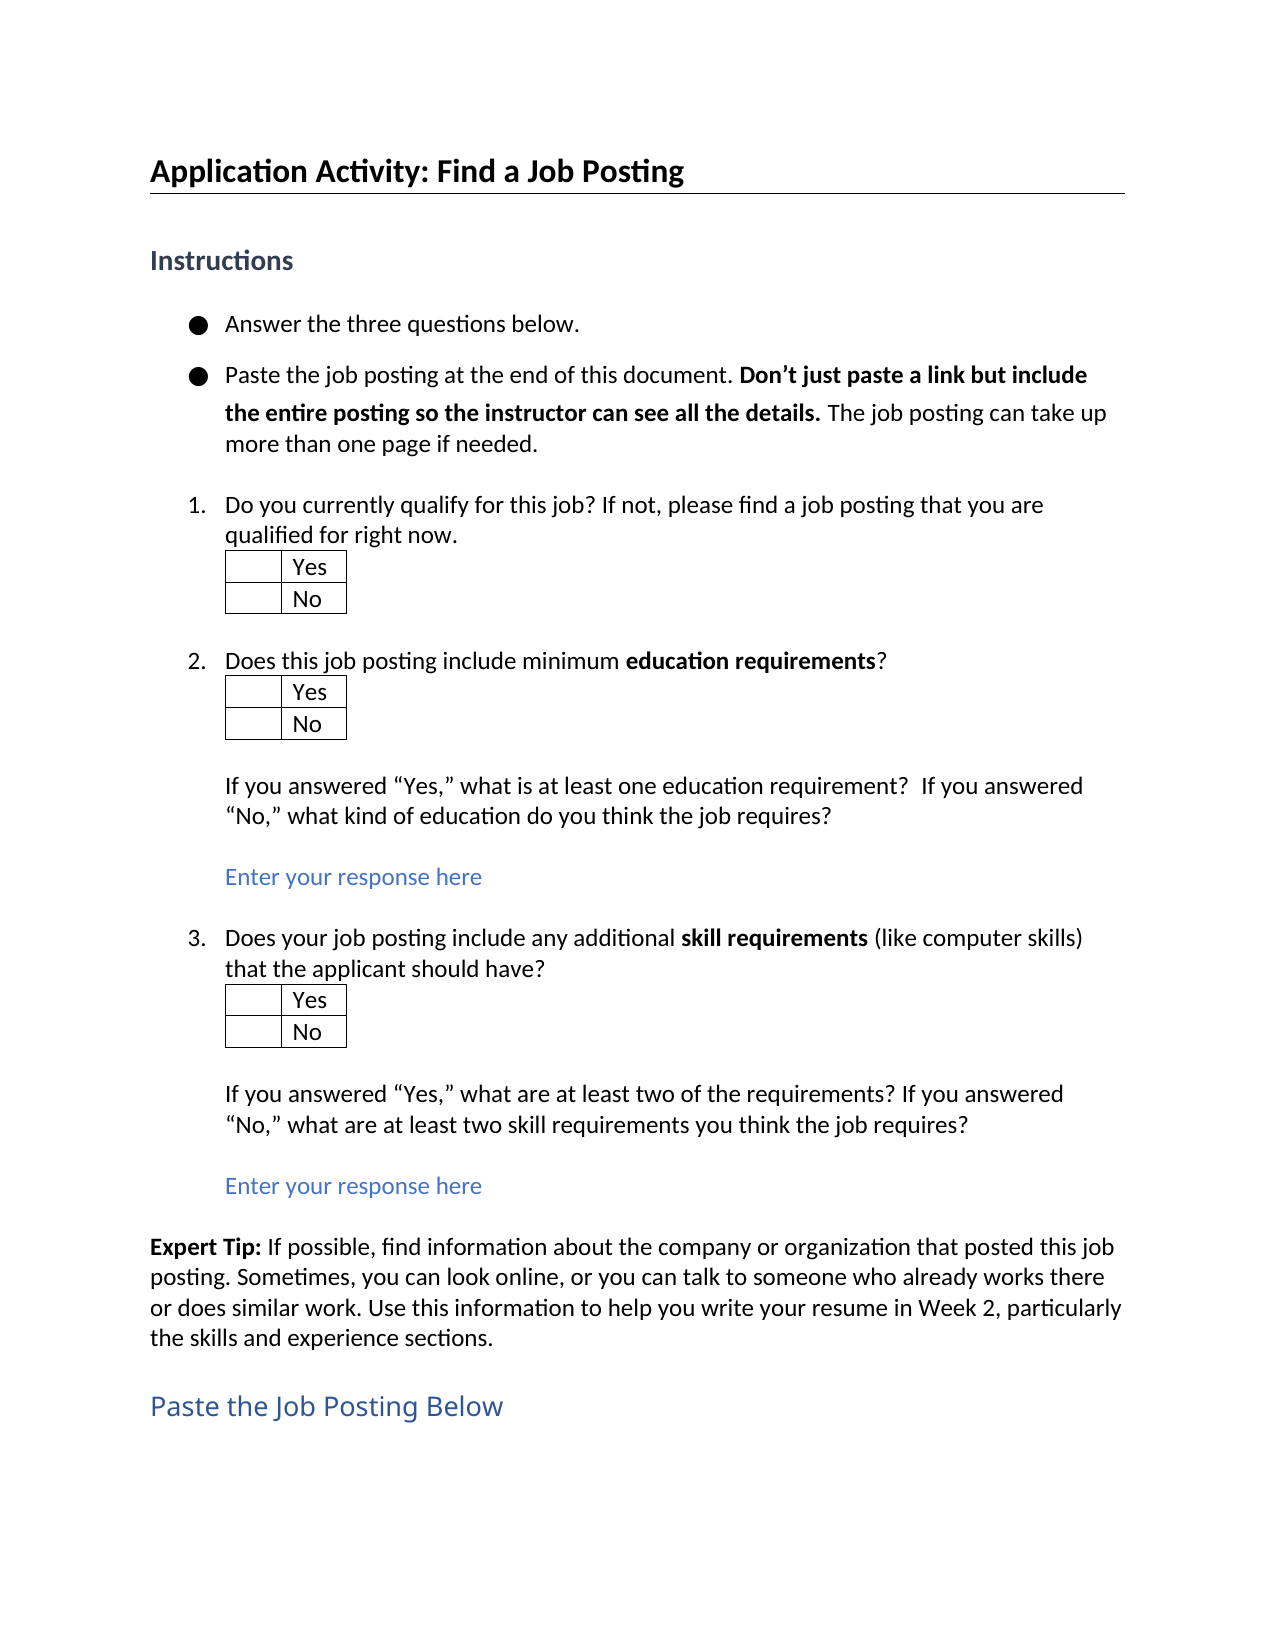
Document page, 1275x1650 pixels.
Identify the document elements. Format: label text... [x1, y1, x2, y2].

list Does your job posting include any additional skill requirements (like computer skills) that the applicant should have? [187, 923, 1125, 984]
table_header [226, 676, 281, 707]
subtitle Paste the Job Posting Below [150, 1388, 1125, 1424]
subtitle Instructions [150, 242, 1125, 277]
list Answer the three questions below. [187, 295, 1125, 346]
list Do you currently qualify for this job? If not, please find a job posting that you are qualified for right now. [187, 489, 1125, 550]
table_header Yes [282, 551, 346, 582]
list Paste the job posting at the end of this document. Don’t just paste a link but include the entire posting so the instructor can see all the details. The job posting can take up more than one page if needed. [187, 346, 1125, 458]
table_cell No [282, 1016, 346, 1047]
text Enter your response here [225, 1170, 1125, 1200]
table_cell [226, 708, 281, 738]
text If you answered “Yes,” what is at least one education requirement? If you answered “No,” what kind of education do you think the job requires? [225, 770, 1125, 831]
text Expert Tip: If possible, find information about the company or organization that posted this job posting. Sometimes, you can look online, or you can talk to someone who already works there or does similar work. Use this information to help you write your resume in Week 2, particularly the skills and experience sections. [150, 1231, 1125, 1353]
table_cell [226, 1016, 281, 1047]
table_header Yes [282, 676, 346, 707]
text If you answered “Yes,” what are at least two of the requirements? If you answered “No,” what are at least two skill requirements you think the job requires? [225, 1078, 1125, 1139]
table_header [226, 985, 281, 1015]
table_header [226, 551, 281, 582]
text Enter your response here [225, 862, 1125, 892]
table_cell No [282, 583, 346, 613]
list Does this job posting include minimum education requirements? [187, 645, 1125, 675]
table_cell [226, 583, 281, 613]
table_header Yes [282, 985, 346, 1015]
table_cell No [282, 708, 346, 738]
title Application Activity: Find a Job Posting [150, 150, 1125, 193]
